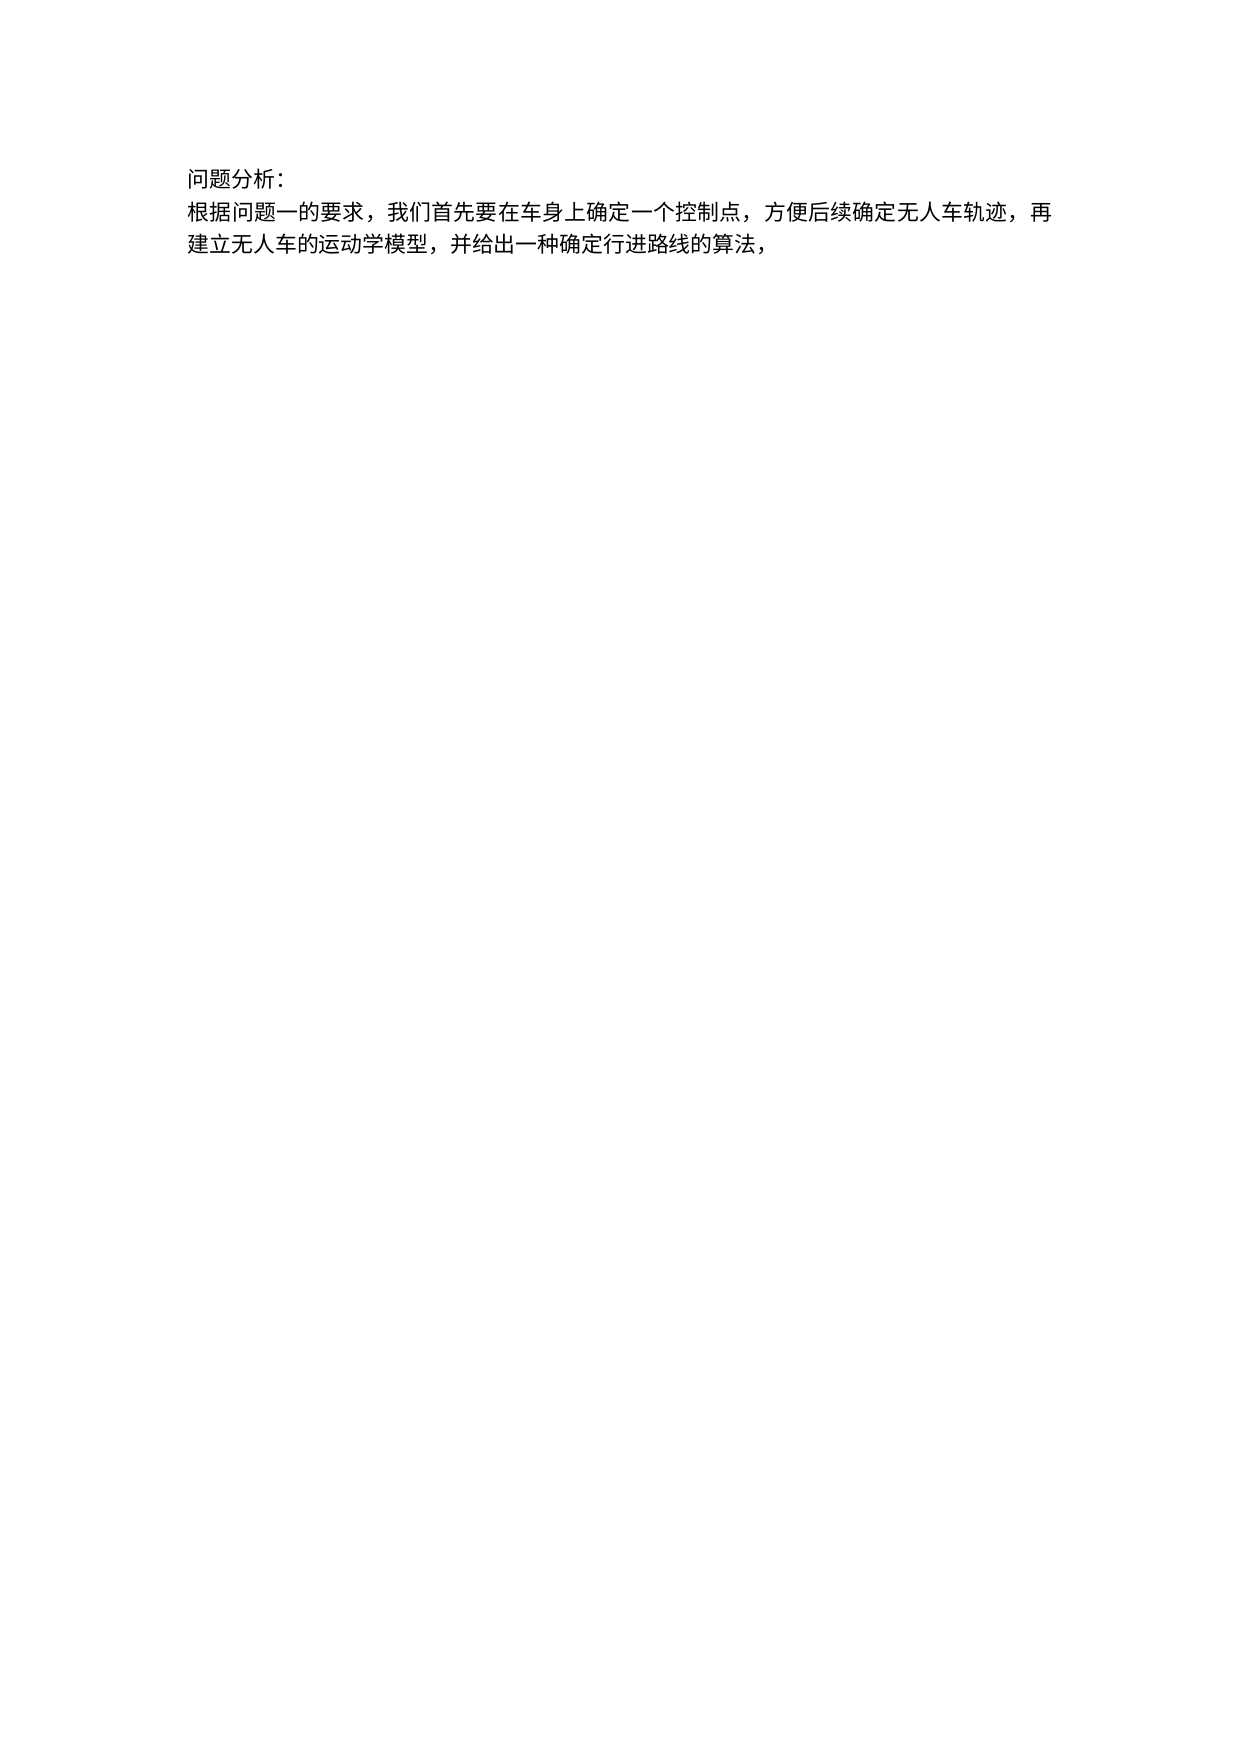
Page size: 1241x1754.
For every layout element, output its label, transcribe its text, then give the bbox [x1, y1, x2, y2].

text 根据问题一的要求，我们首先要在车身上确定一个控制点，方便后续确定无人车轨迹，再建立无人车的运动学模型，并给出一种确定行进路线的算法， [187, 194, 1053, 259]
text 问题分析： [187, 162, 1053, 194]
